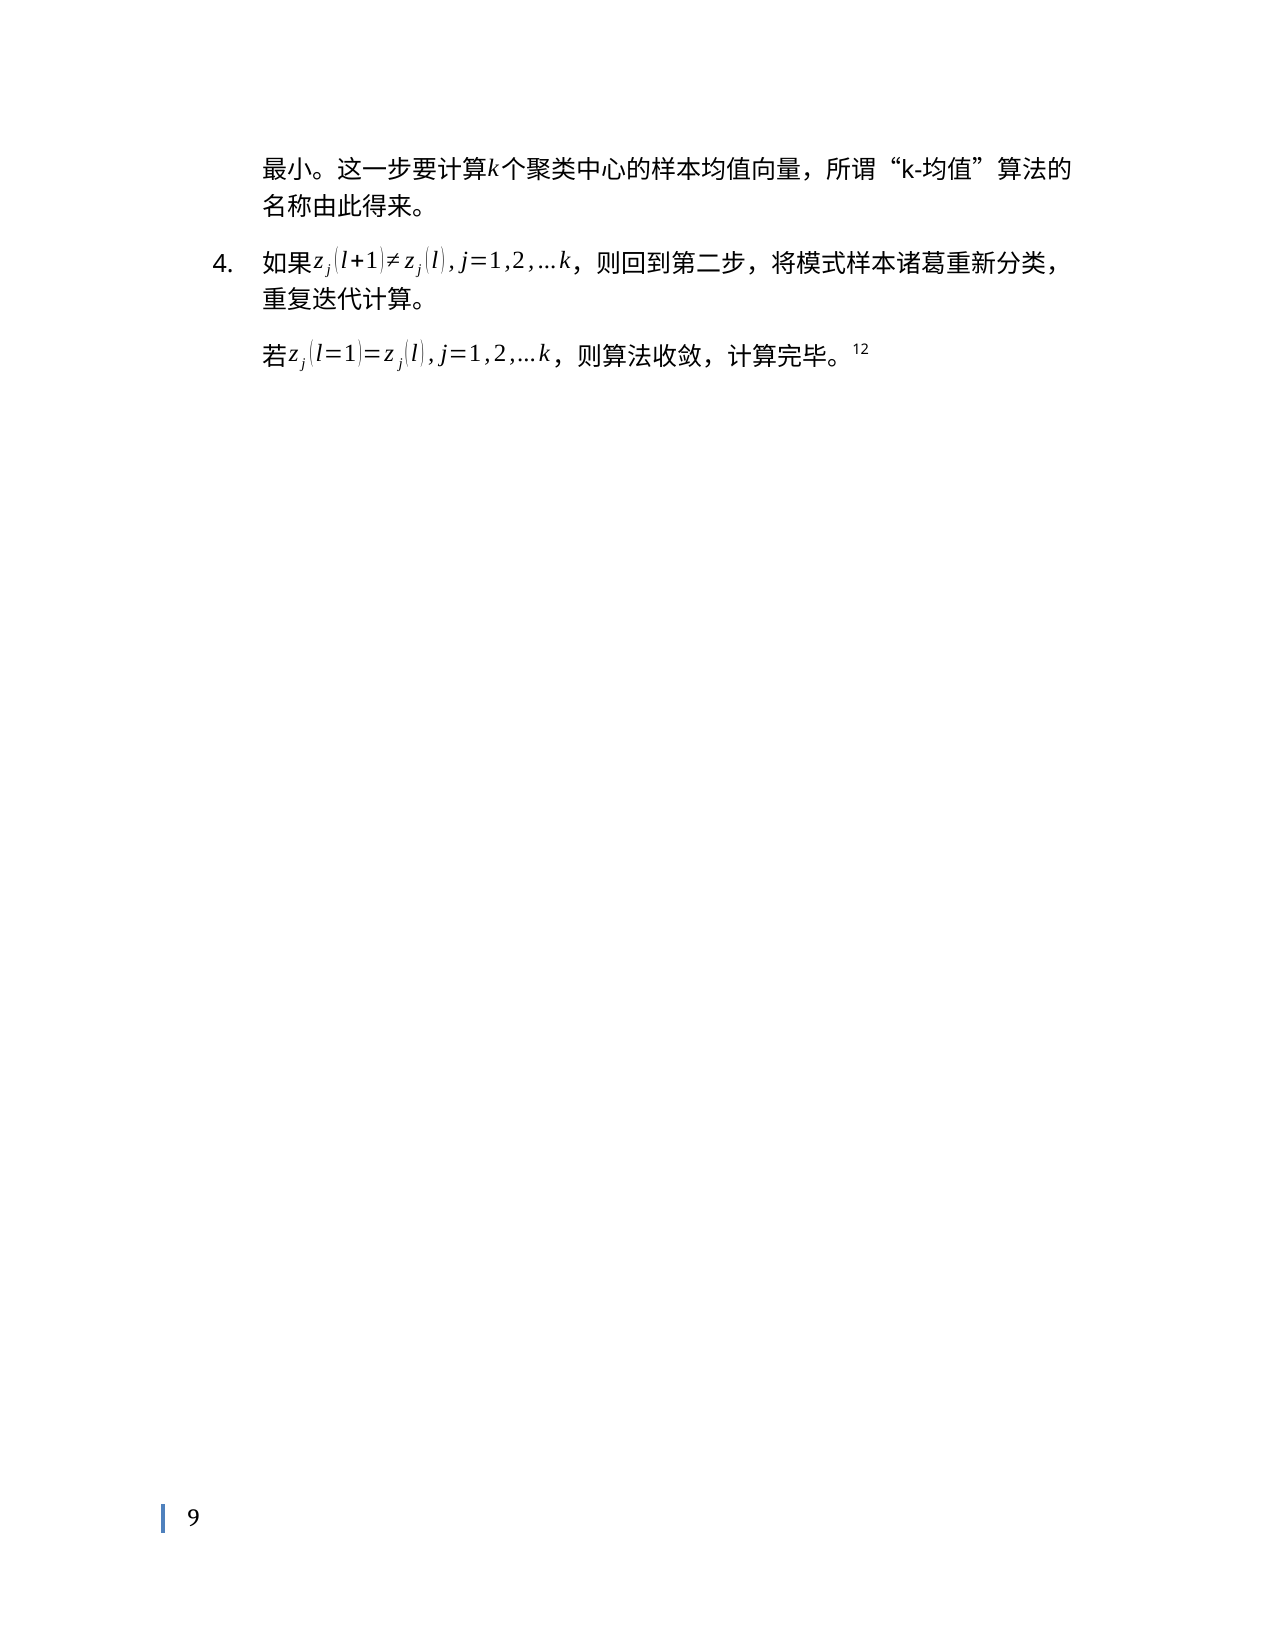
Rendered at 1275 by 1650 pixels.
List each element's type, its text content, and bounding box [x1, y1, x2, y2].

list 最小。这一步要计算个聚类中心的样本均值向量，所谓“k-均值”算法的名称由此得来。 [212, 150, 1087, 222]
list 若，则算法收敛，计算完毕。 [212, 337, 1087, 373]
list 如果，则回到第二步，将模式样本诸葛重新分类，重复迭代计算。 [212, 243, 1087, 316]
